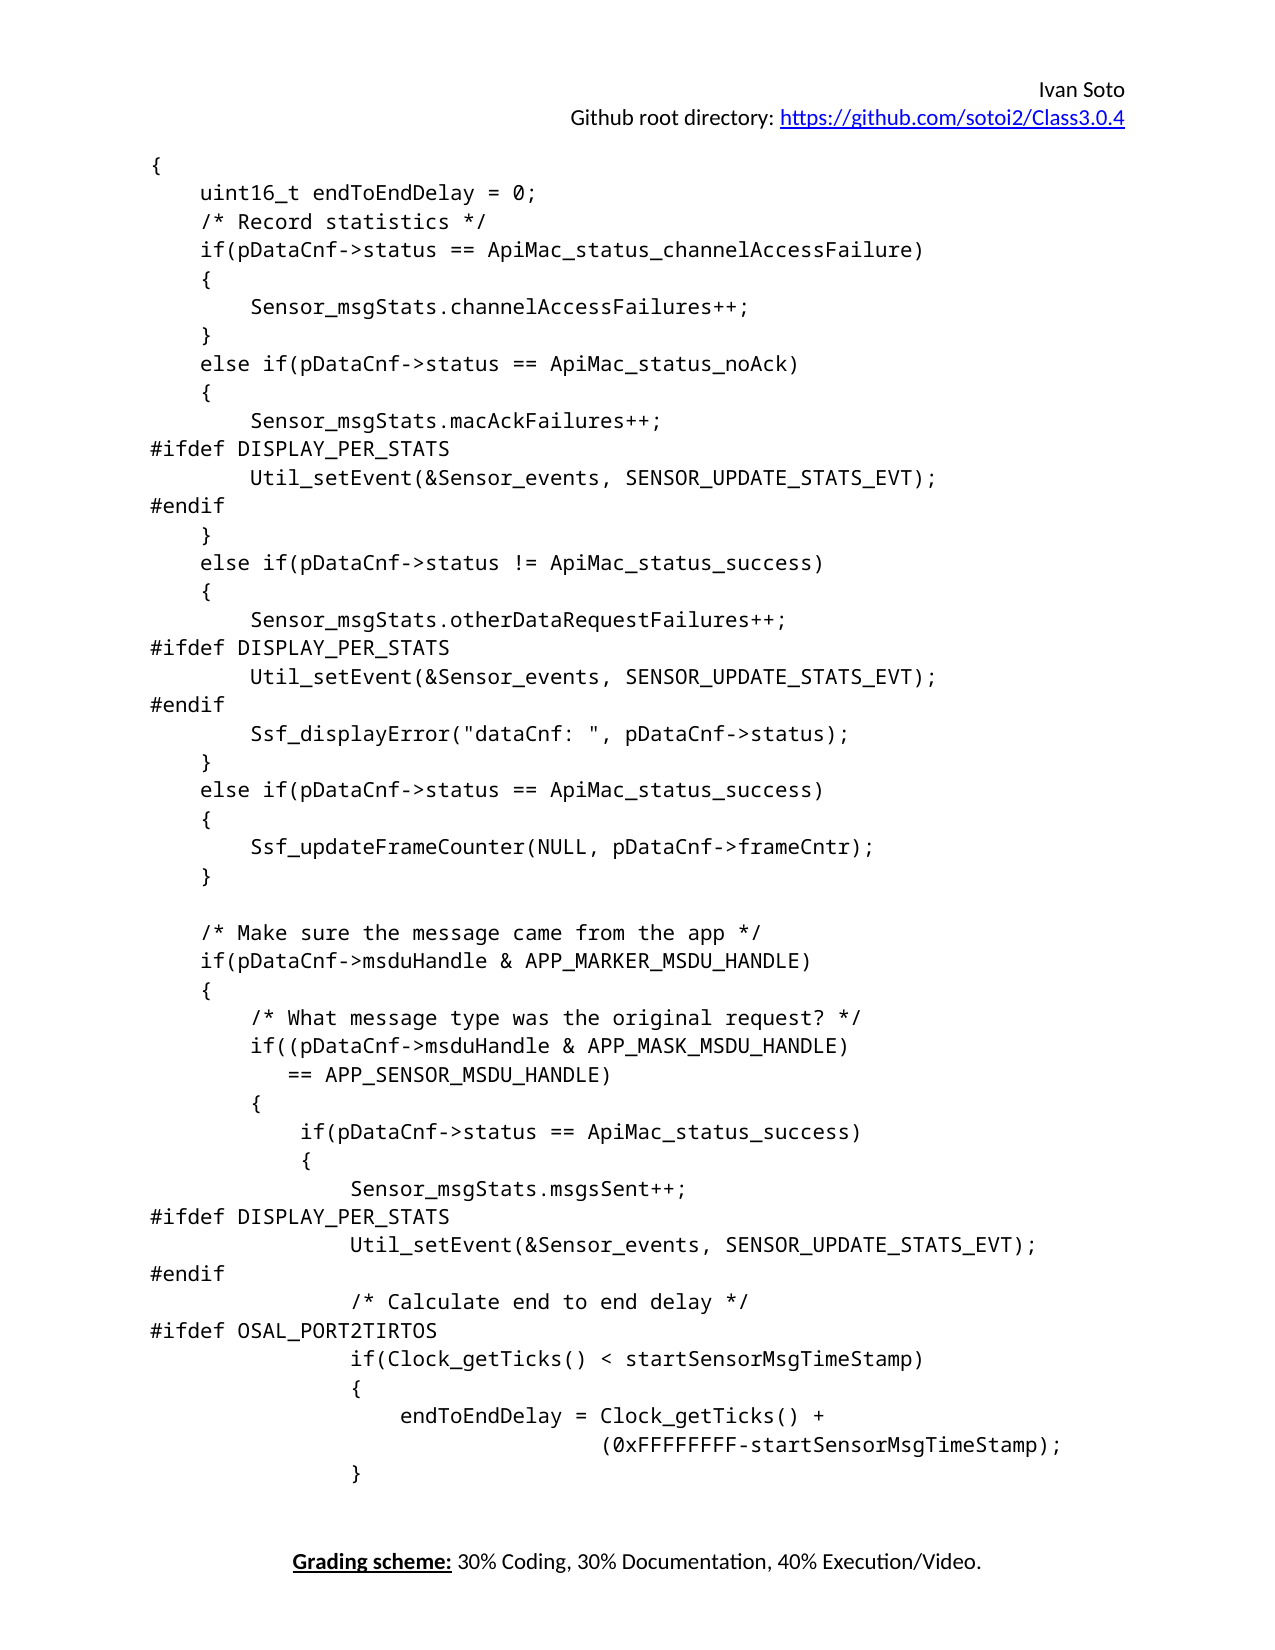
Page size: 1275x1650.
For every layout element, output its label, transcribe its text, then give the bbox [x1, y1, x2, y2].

text { [150, 804, 1125, 832]
text (0xFFFFFFFF-startSensorMsgTimeStamp); [150, 1430, 1125, 1458]
text #ifdef DISPLAY_PER_STATS [150, 1202, 1125, 1231]
text #endif [150, 1259, 1125, 1287]
text { [150, 975, 1125, 1003]
text /* What message type was the original request? */ [150, 1003, 1125, 1032]
text /* Record statistics */ [150, 207, 1125, 235]
text #endif [150, 690, 1125, 719]
text uint16_t endToEndDelay = 0; [150, 178, 1125, 207]
text if(pDataCnf->msduHandle & APP_MARKER_MSDU_HANDLE) [150, 946, 1125, 975]
text } [150, 747, 1125, 776]
text { [150, 1373, 1125, 1401]
text { [150, 377, 1125, 406]
text } [150, 520, 1125, 548]
text } [150, 321, 1125, 349]
text Ssf_displayError("dataCnf: ", pDataCnf->status); [150, 719, 1125, 747]
text #ifdef OSAL_PORT2TIRTOS [150, 1316, 1125, 1344]
text /* Calculate end to end delay */ [150, 1287, 1125, 1316]
text else if(pDataCnf->status != ApiMac_status_success) [150, 548, 1125, 577]
text } [150, 861, 1125, 889]
text if(pDataCnf->status == ApiMac_status_success) [150, 1117, 1125, 1145]
text Sensor_msgStats.msgsSent++; [150, 1174, 1125, 1202]
text /* Make sure the message came from the app */ [150, 918, 1125, 946]
text { [150, 577, 1125, 605]
text { [150, 1088, 1125, 1117]
text Util_setEvent(&Sensor_events, SENSOR_UPDATE_STATS_EVT); [150, 1231, 1125, 1259]
text Util_setEvent(&Sensor_events, SENSOR_UPDATE_STATS_EVT); [150, 662, 1125, 690]
text if(Clock_getTicks() < startSensorMsgTimeStamp) [150, 1344, 1125, 1373]
text Util_setEvent(&Sensor_events, SENSOR_UPDATE_STATS_EVT); [150, 463, 1125, 491]
text == APP_SENSOR_MSDU_HANDLE) [150, 1060, 1125, 1088]
text Ssf_updateFrameCounter(NULL, pDataCnf->frameCntr); [150, 832, 1125, 861]
text #endif [150, 491, 1125, 520]
text Sensor_msgStats.otherDataRequestFailures++; [150, 605, 1125, 633]
text { [150, 150, 1125, 178]
text else if(pDataCnf->status == ApiMac_status_noAck) [150, 349, 1125, 377]
text #ifdef DISPLAY_PER_STATS [150, 434, 1125, 463]
text { [150, 264, 1125, 292]
text Sensor_msgStats.macAckFailures++; [150, 406, 1125, 434]
text #ifdef DISPLAY_PER_STATS [150, 633, 1125, 662]
text endToEndDelay = Clock_getTicks() + [150, 1401, 1125, 1430]
text if(pDataCnf->status == ApiMac_status_channelAccessFailure) [150, 235, 1125, 264]
text else if(pDataCnf->status == ApiMac_status_success) [150, 776, 1125, 804]
text if((pDataCnf->msduHandle & APP_MASK_MSDU_HANDLE) [150, 1032, 1125, 1060]
text Sensor_msgStats.channelAccessFailures++; [150, 292, 1125, 321]
text { [150, 1145, 1125, 1174]
text } [150, 1458, 1125, 1487]
